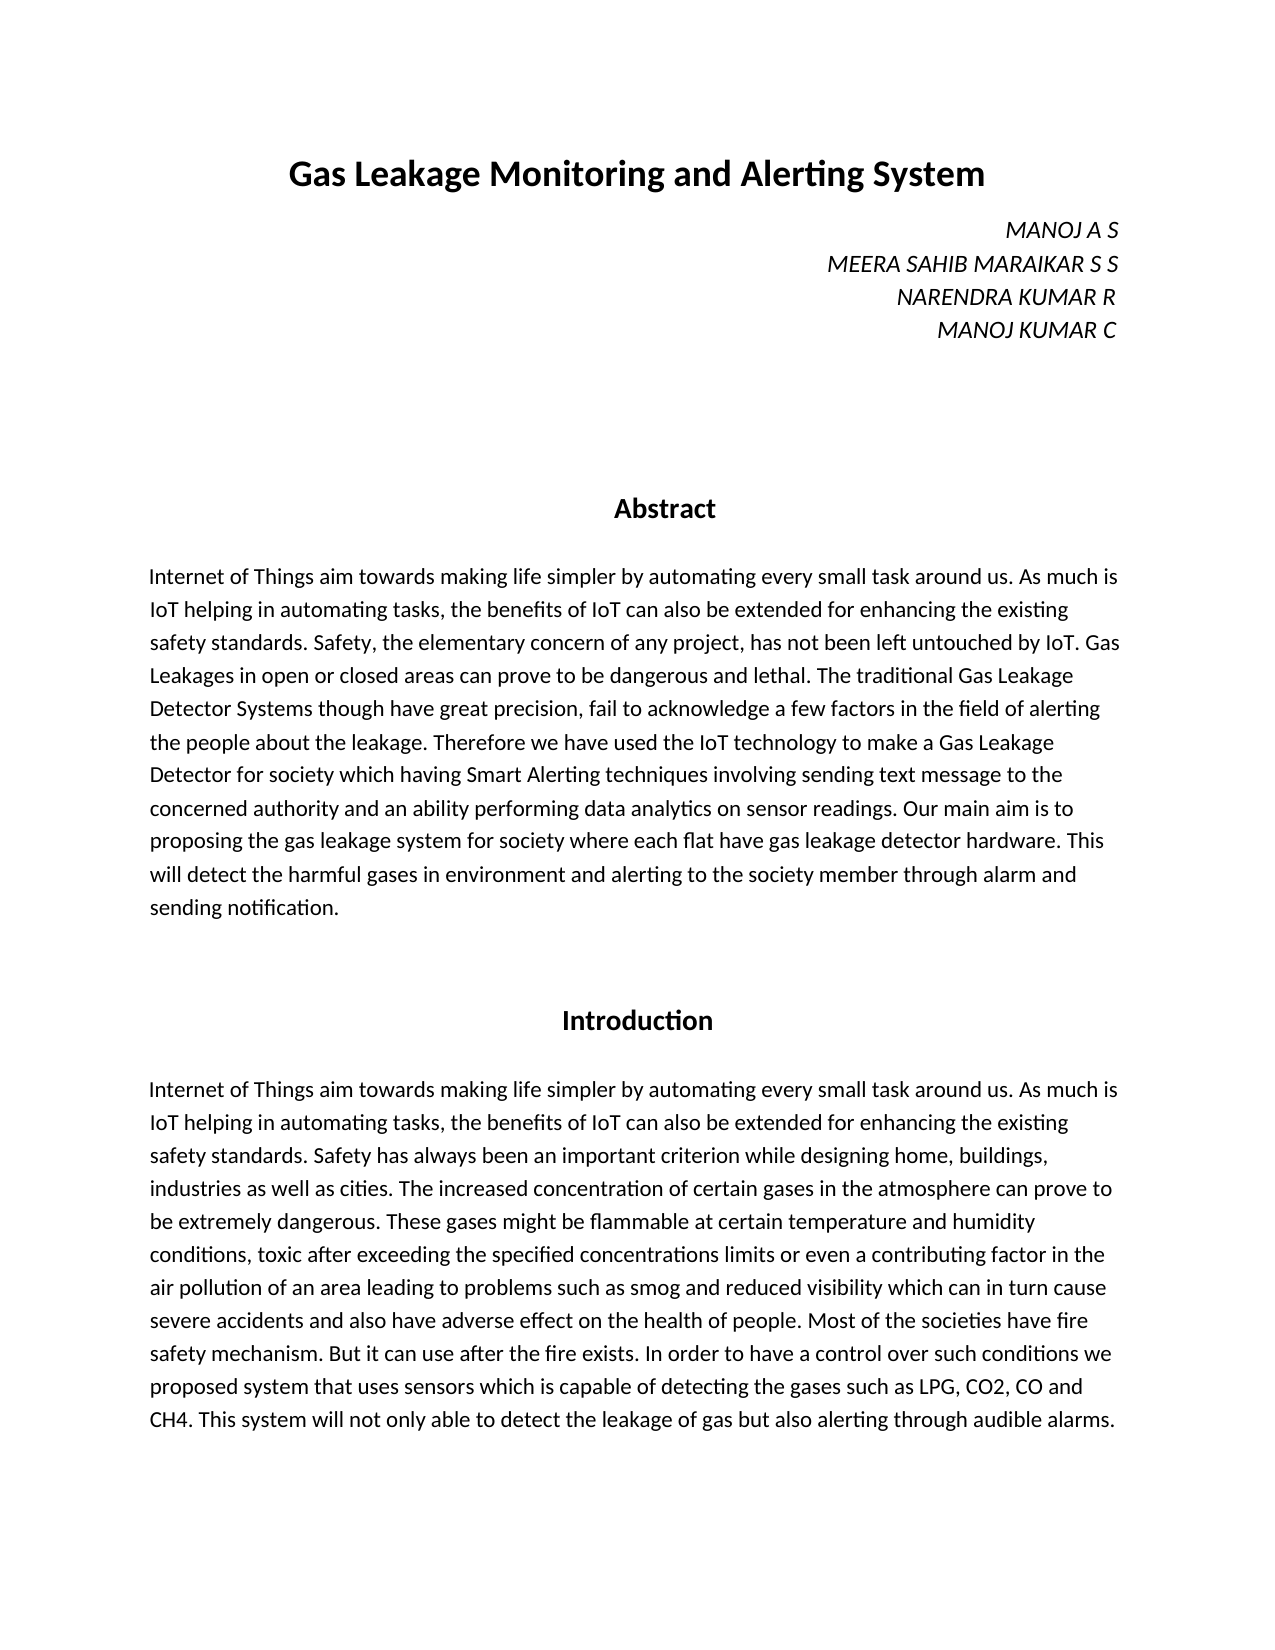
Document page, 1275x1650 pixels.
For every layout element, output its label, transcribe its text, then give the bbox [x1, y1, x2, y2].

subtitle Abstract [150, 490, 1118, 525]
text Internet of Things aim towards making life simpler by automating every small task around us. As much is IoT helping in automating tasks, the benefits of IoT can also be extended for enhancing the existing safety standards. Safety, the elementary concern of any project, has not been left untouched by IoT. Gas Leakages in open or closed areas can prove to be dangerous and lethal. The traditional Gas Leakage Detector Systems though have great precision, fail to acknowledge a few factors in the field of alerting the people about the leakage. Therefore we have used the IoT technology to make a Gas Leakage Detector for society which having Smart Alerting techniques involving sending text message to the concerned authority and an ability performing data analytics on sensor readings. Our main aim is to proposing the gas leakage system for society where each flat have gas leakage detector hardware. This will detect the harmful gases in environment and alerting to the society member through alarm and sending notification. [148, 562, 1125, 921]
text NARENDRA KUMAR R [150, 281, 1118, 312]
text MANOJ A S [150, 214, 1118, 245]
text MANOJ KUMAR C [150, 314, 1118, 345]
text MEERA SAHIB MARAIKAR S S [150, 248, 1118, 278]
subtitle Introduction [150, 1002, 1125, 1037]
text Gas Leakage Monitoring and Alerting System [150, 149, 1125, 195]
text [148, 1075, 1125, 1433]
